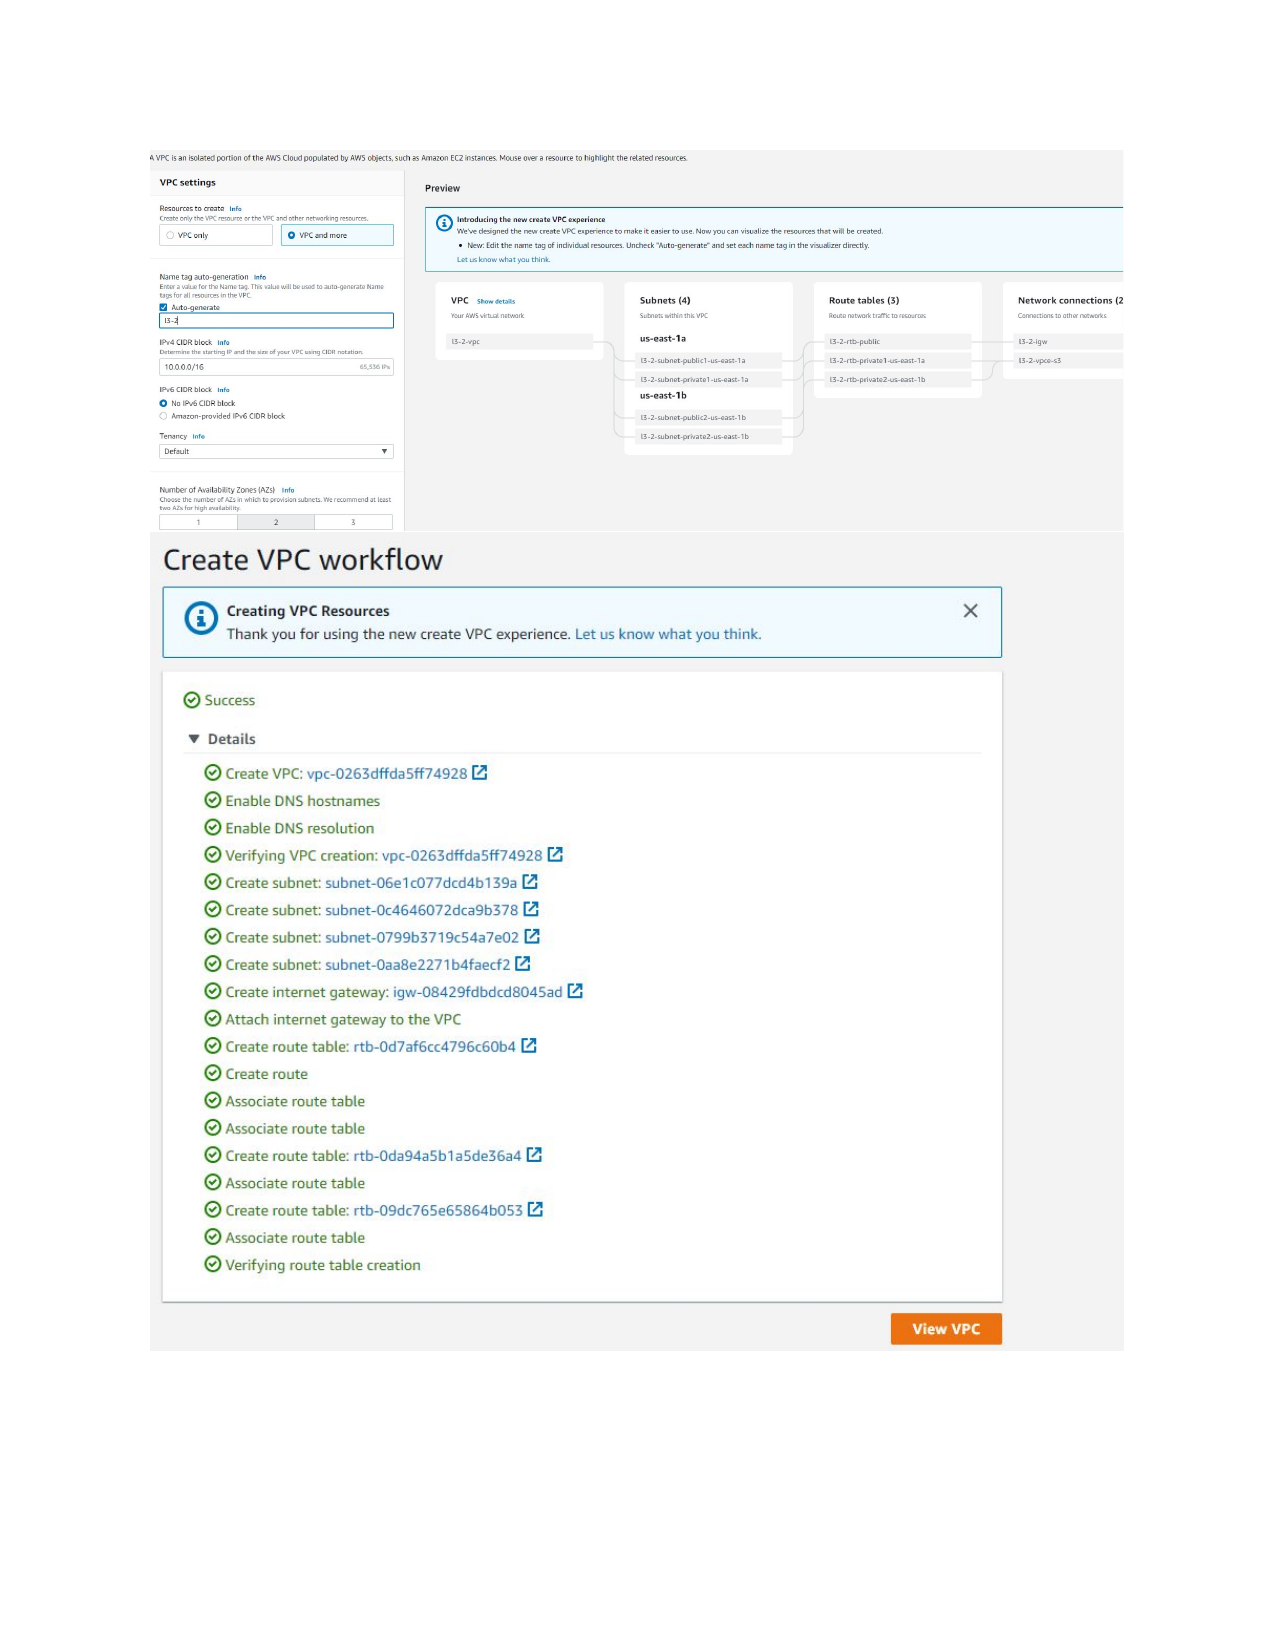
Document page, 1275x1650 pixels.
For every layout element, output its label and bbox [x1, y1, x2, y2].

picture [150, 150, 1124, 531]
picture [150, 532, 1124, 1351]
